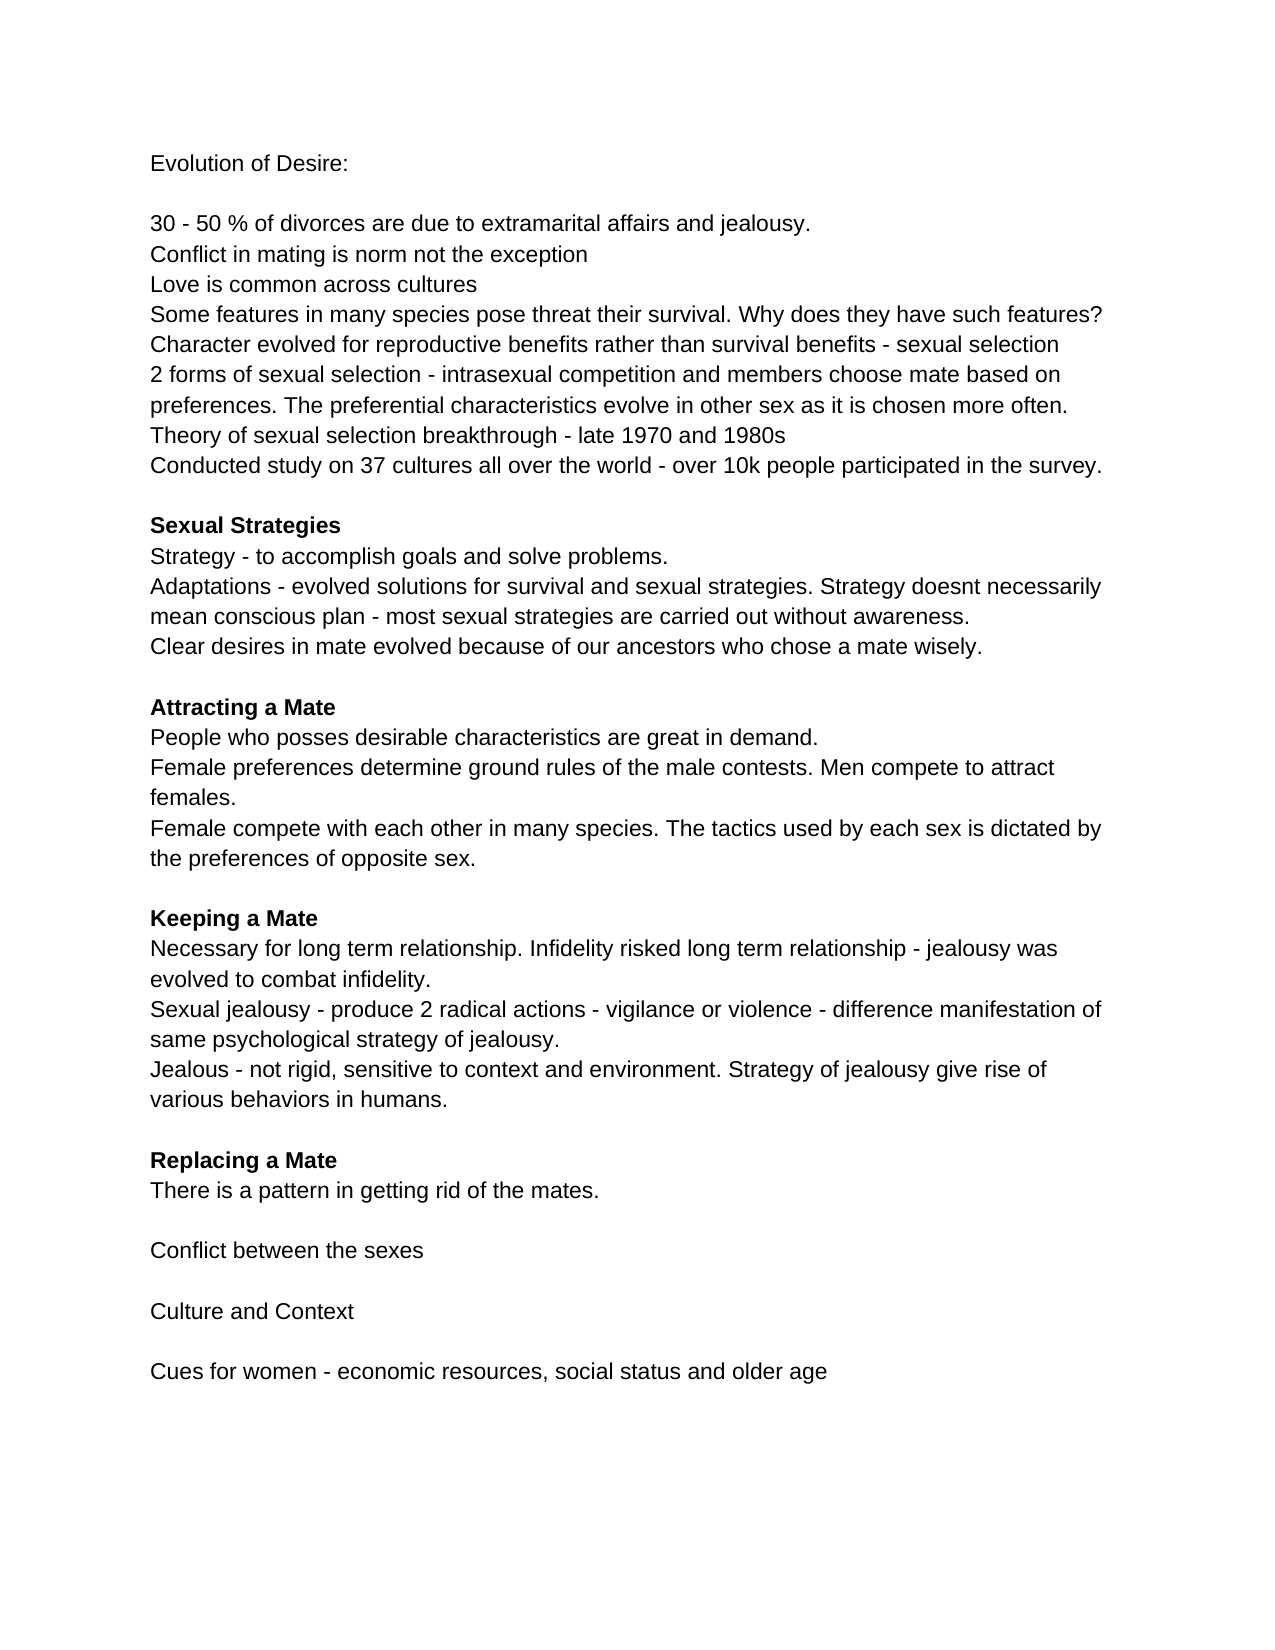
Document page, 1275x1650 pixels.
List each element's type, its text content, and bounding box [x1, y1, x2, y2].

text Theory of sexual selection breakthrough - late 1970 and 1980s [150, 422, 1125, 448]
text Female compete with each other in many species. The tactics used by each sex is dictated by the preferences of opposite sex. [150, 814, 1125, 871]
text There is a pattern in getting rid of the mates. [150, 1177, 1125, 1203]
text Female preferences determine ground rules of the male contests. Men compete to attract females. [150, 754, 1125, 811]
text Sexual jealousy - produce 2 radical actions - vigilance or violence - difference manifestation of same psychological strategy of jealousy. [150, 996, 1125, 1052]
text Replacing a Mate [150, 1147, 1125, 1173]
text Conflict between the sexes [150, 1237, 1125, 1264]
text Sexual Strategies [150, 512, 1125, 539]
text People who posses desirable characteristics are great in demand. [150, 724, 1125, 750]
text Jealous - not rigid, sensitive to context and environment. Strategy of jealousy give rise of various behaviors in humans. [150, 1056, 1125, 1113]
text Adaptations - evolved solutions for survival and sexual strategies. Strategy doesnt necessarily mean conscious plan - most sexual strategies are carried out without awareness. [150, 573, 1125, 629]
text Culture and Context [150, 1298, 1125, 1324]
text Conducted study on 37 cultures all over the world - over 10k people participated in the survey. [150, 452, 1125, 478]
text Character evolved for reproductive benefits rather than survival benefits - sexual selection [150, 331, 1125, 358]
text Keeping a Mate [150, 905, 1125, 932]
text Necessary for long term relationship. Infidelity risked long term relationship - jealousy was evolved to combat infidelity. [150, 935, 1125, 992]
text Conflict in mating is norm not the exception [150, 241, 1125, 267]
text Some features in many species pose threat their survival. Why does they have such features? [150, 301, 1125, 327]
text Cues for women - economic resources, social status and older age [150, 1358, 1125, 1385]
text 2 forms of sexual selection - intrasexual competition and members choose mate based on preferences. The preferential characteristics evolve in other sex as it is chosen more often. [150, 361, 1125, 418]
text Strategy - to accomplish goals and solve problems. [150, 543, 1125, 569]
text 30 - 50 % of divorces are due to extramarital affairs and jealousy. [150, 210, 1125, 237]
text Evolution of Desire: [150, 150, 1125, 176]
text Attracting a Mate [150, 694, 1125, 720]
text Love is common across cultures [150, 271, 1125, 297]
text Clear desires in mate evolved because of our ancestors who chose a mate wisely. [150, 633, 1125, 660]
